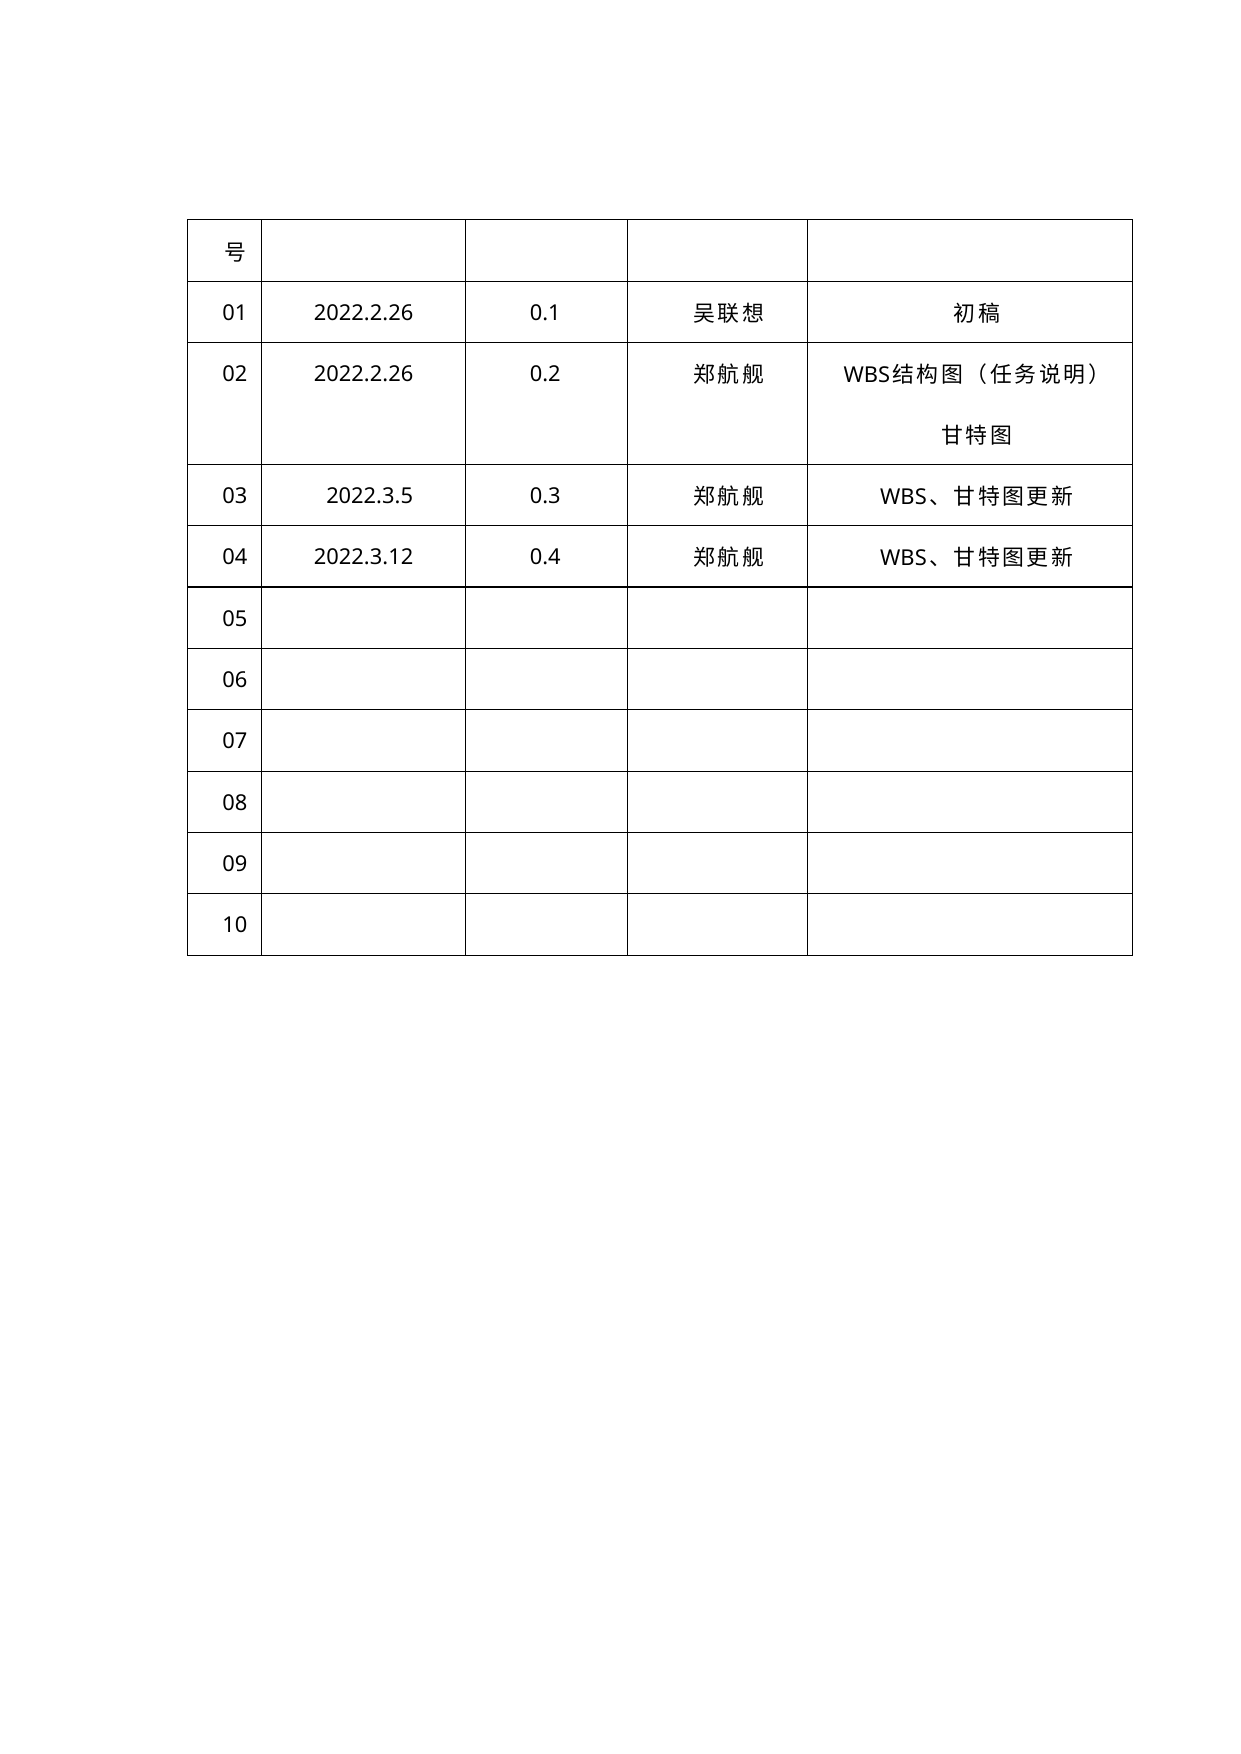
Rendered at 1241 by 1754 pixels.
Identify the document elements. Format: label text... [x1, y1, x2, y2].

table_cell [628, 772, 807, 832]
table_cell 07 [188, 710, 261, 771]
table_header 编号 [188, 220, 261, 281]
table_cell [262, 710, 465, 771]
table_cell 04 [188, 526, 261, 586]
table_cell [808, 649, 1132, 709]
table_cell 08 [188, 772, 261, 832]
table_cell 10 [188, 894, 261, 954]
table_cell [808, 833, 1132, 893]
table_cell [808, 894, 1132, 954]
table_cell WBS结构图（任务说明）甘特图 [808, 343, 1132, 464]
table_cell 03 [188, 465, 261, 525]
table_cell [466, 710, 627, 771]
table_cell [466, 649, 627, 709]
table_cell WBS、甘特图更新 [808, 465, 1132, 525]
table_cell [808, 710, 1132, 771]
table_cell 2022.3.5 [262, 465, 465, 525]
table_cell 06 [188, 649, 261, 709]
table_cell [262, 894, 465, 954]
table_cell 吴联想 [628, 282, 807, 342]
table_header 修订人 [628, 220, 807, 281]
table_header 备注 [808, 220, 1132, 281]
table_cell [466, 588, 627, 648]
table_cell [262, 833, 465, 893]
table_cell 0.3 [466, 465, 627, 525]
table_cell 2022.2.26 [262, 343, 465, 464]
table_cell 09 [188, 833, 261, 893]
table_cell 0.4 [466, 526, 627, 586]
table_cell 0.2 [466, 343, 627, 464]
table_cell 郑航舰 [628, 465, 807, 525]
table_cell 2022.3.12 [262, 526, 465, 586]
table_cell 2022.2.26 [262, 282, 465, 342]
table_cell WBS、甘特图更新 [808, 526, 1132, 586]
table_cell [628, 649, 807, 709]
table_cell [628, 894, 807, 954]
table_cell [262, 772, 465, 832]
table_cell [628, 588, 807, 648]
table_cell [628, 833, 807, 893]
table_cell 01 [188, 282, 261, 342]
table_cell [262, 649, 465, 709]
table_cell [628, 710, 807, 771]
table_header 修订日期 [262, 220, 465, 281]
table_cell [466, 894, 627, 954]
table_cell 郑航舰 [628, 526, 807, 586]
table_cell [262, 588, 465, 648]
table_header 版本/状态 [466, 220, 627, 281]
table_cell [466, 772, 627, 832]
table_cell 05 [188, 588, 261, 648]
table_cell 02 [188, 343, 261, 464]
table_cell 0.1 [466, 282, 627, 342]
table_cell [808, 772, 1132, 832]
table_cell [808, 588, 1132, 648]
table_cell 初稿 [808, 282, 1132, 342]
table_cell 郑航舰 [628, 343, 807, 464]
table_cell [466, 833, 627, 893]
